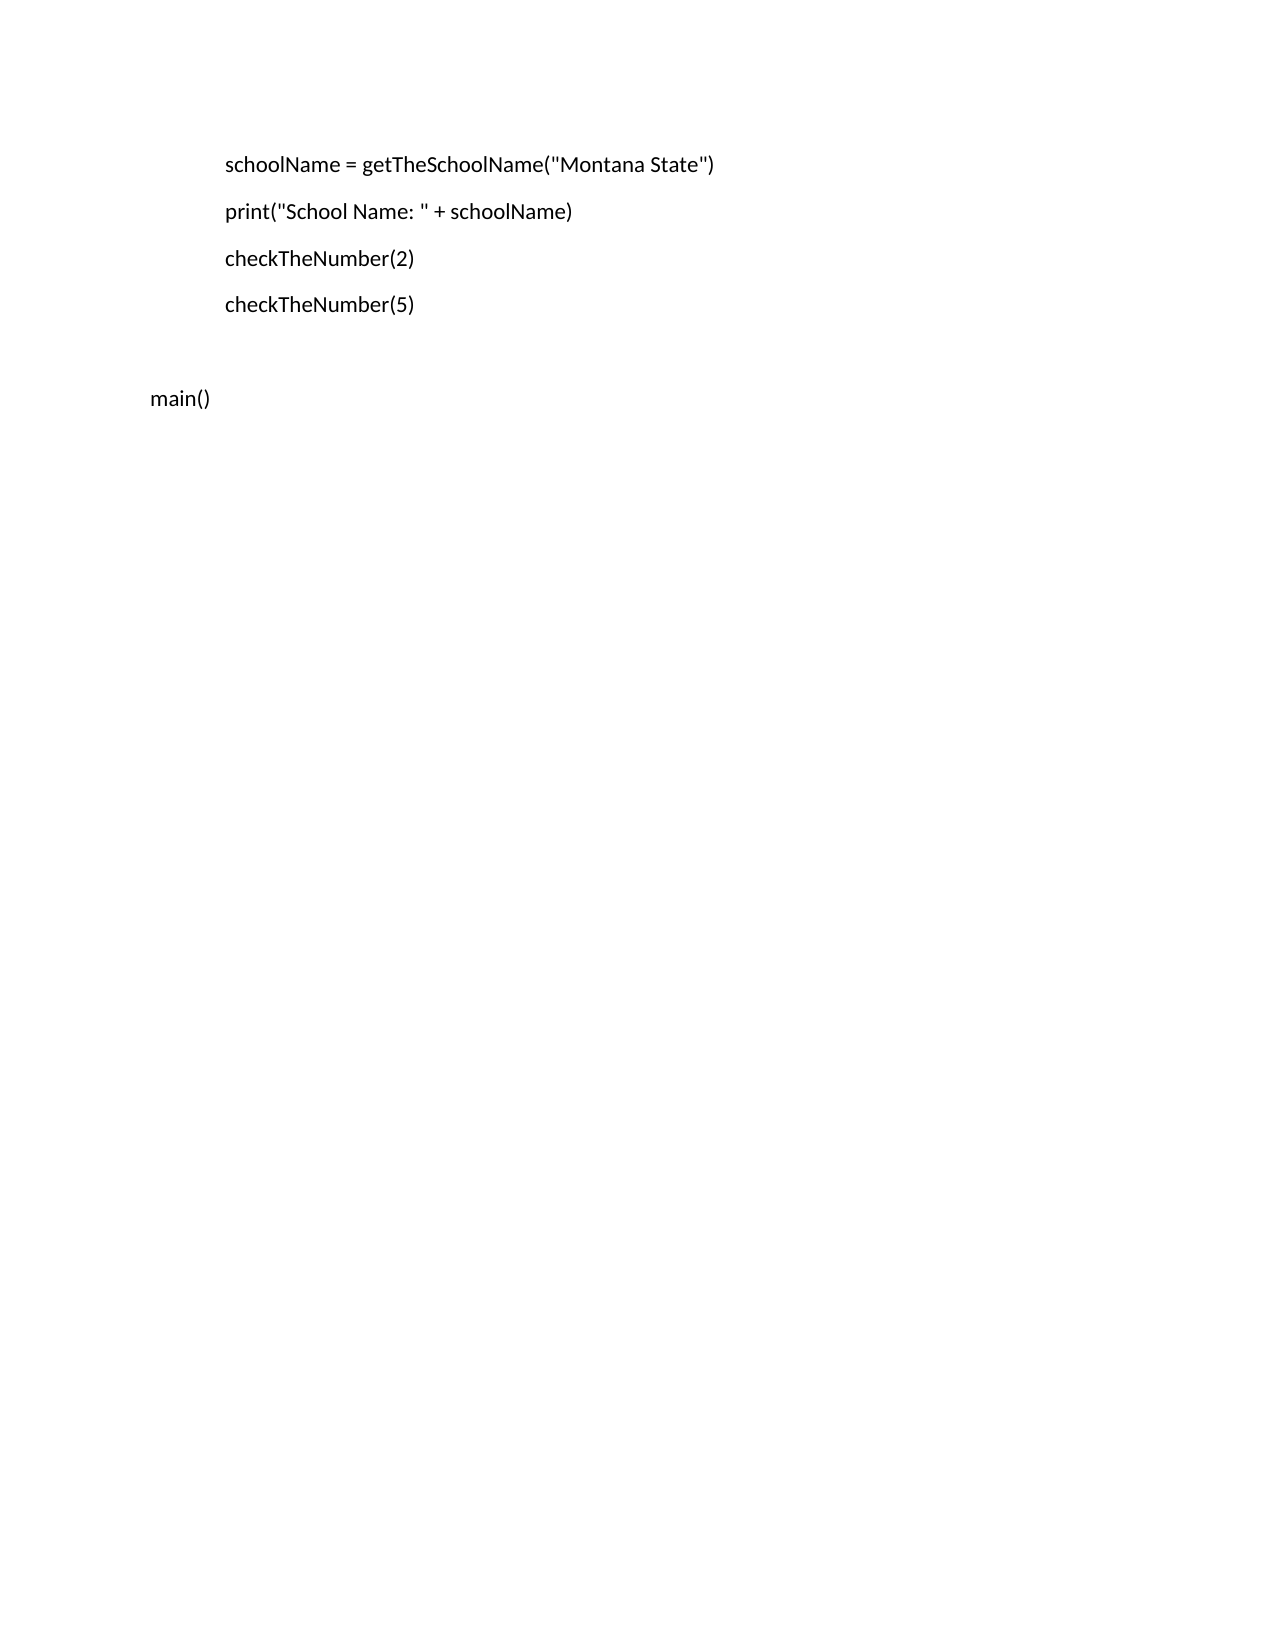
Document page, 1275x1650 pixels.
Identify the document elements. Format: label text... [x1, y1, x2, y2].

text print("School Name: " + schoolName) [150, 197, 1125, 225]
text checkTheNumber(5) [150, 291, 1125, 319]
text main() [150, 384, 1125, 412]
text checkTheNumber(2) [150, 244, 1125, 272]
text schoolName = getTheSchoolName("Montana State") [150, 150, 1125, 178]
